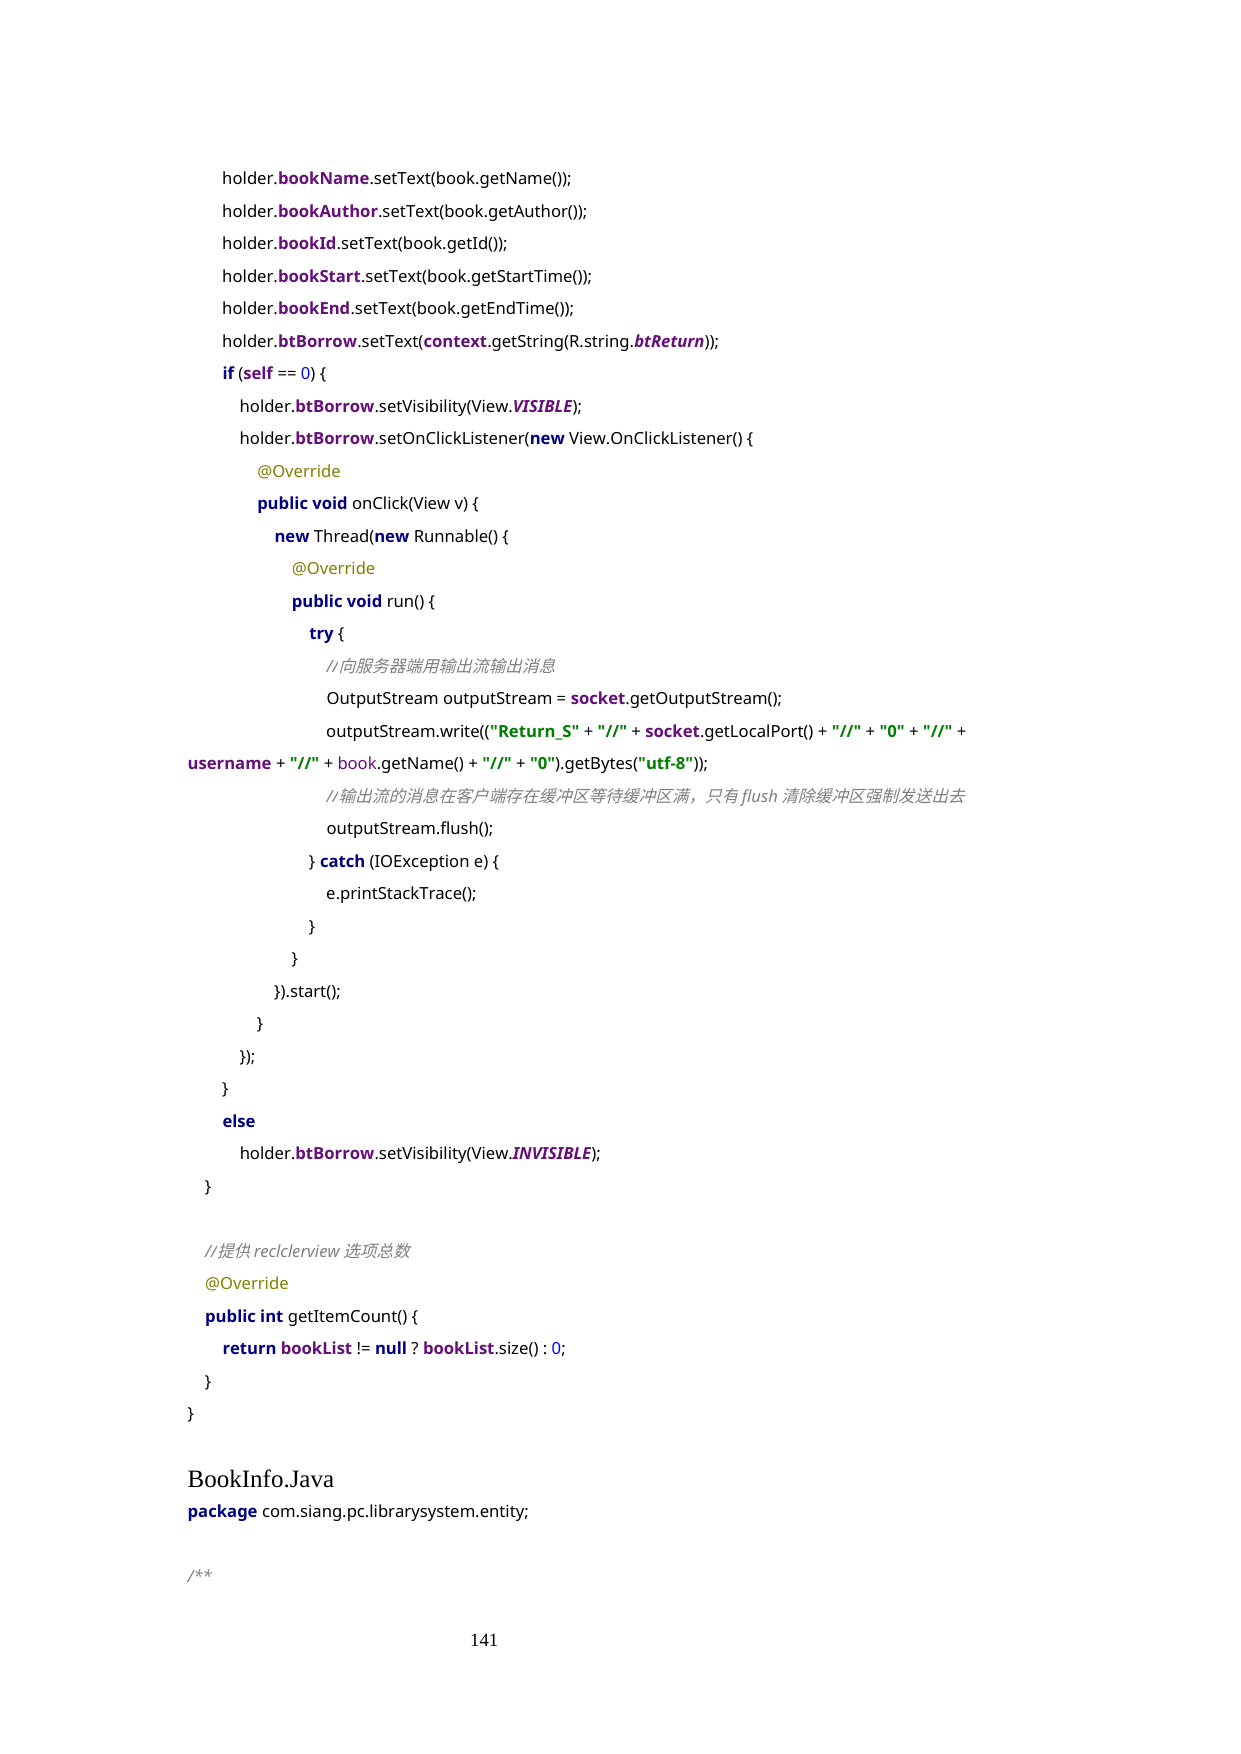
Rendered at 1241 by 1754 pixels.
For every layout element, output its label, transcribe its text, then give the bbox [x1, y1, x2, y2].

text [187, 162, 1053, 1429]
text BookInfo.Java [187, 1462, 1014, 1494]
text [187, 1494, 1053, 1592]
